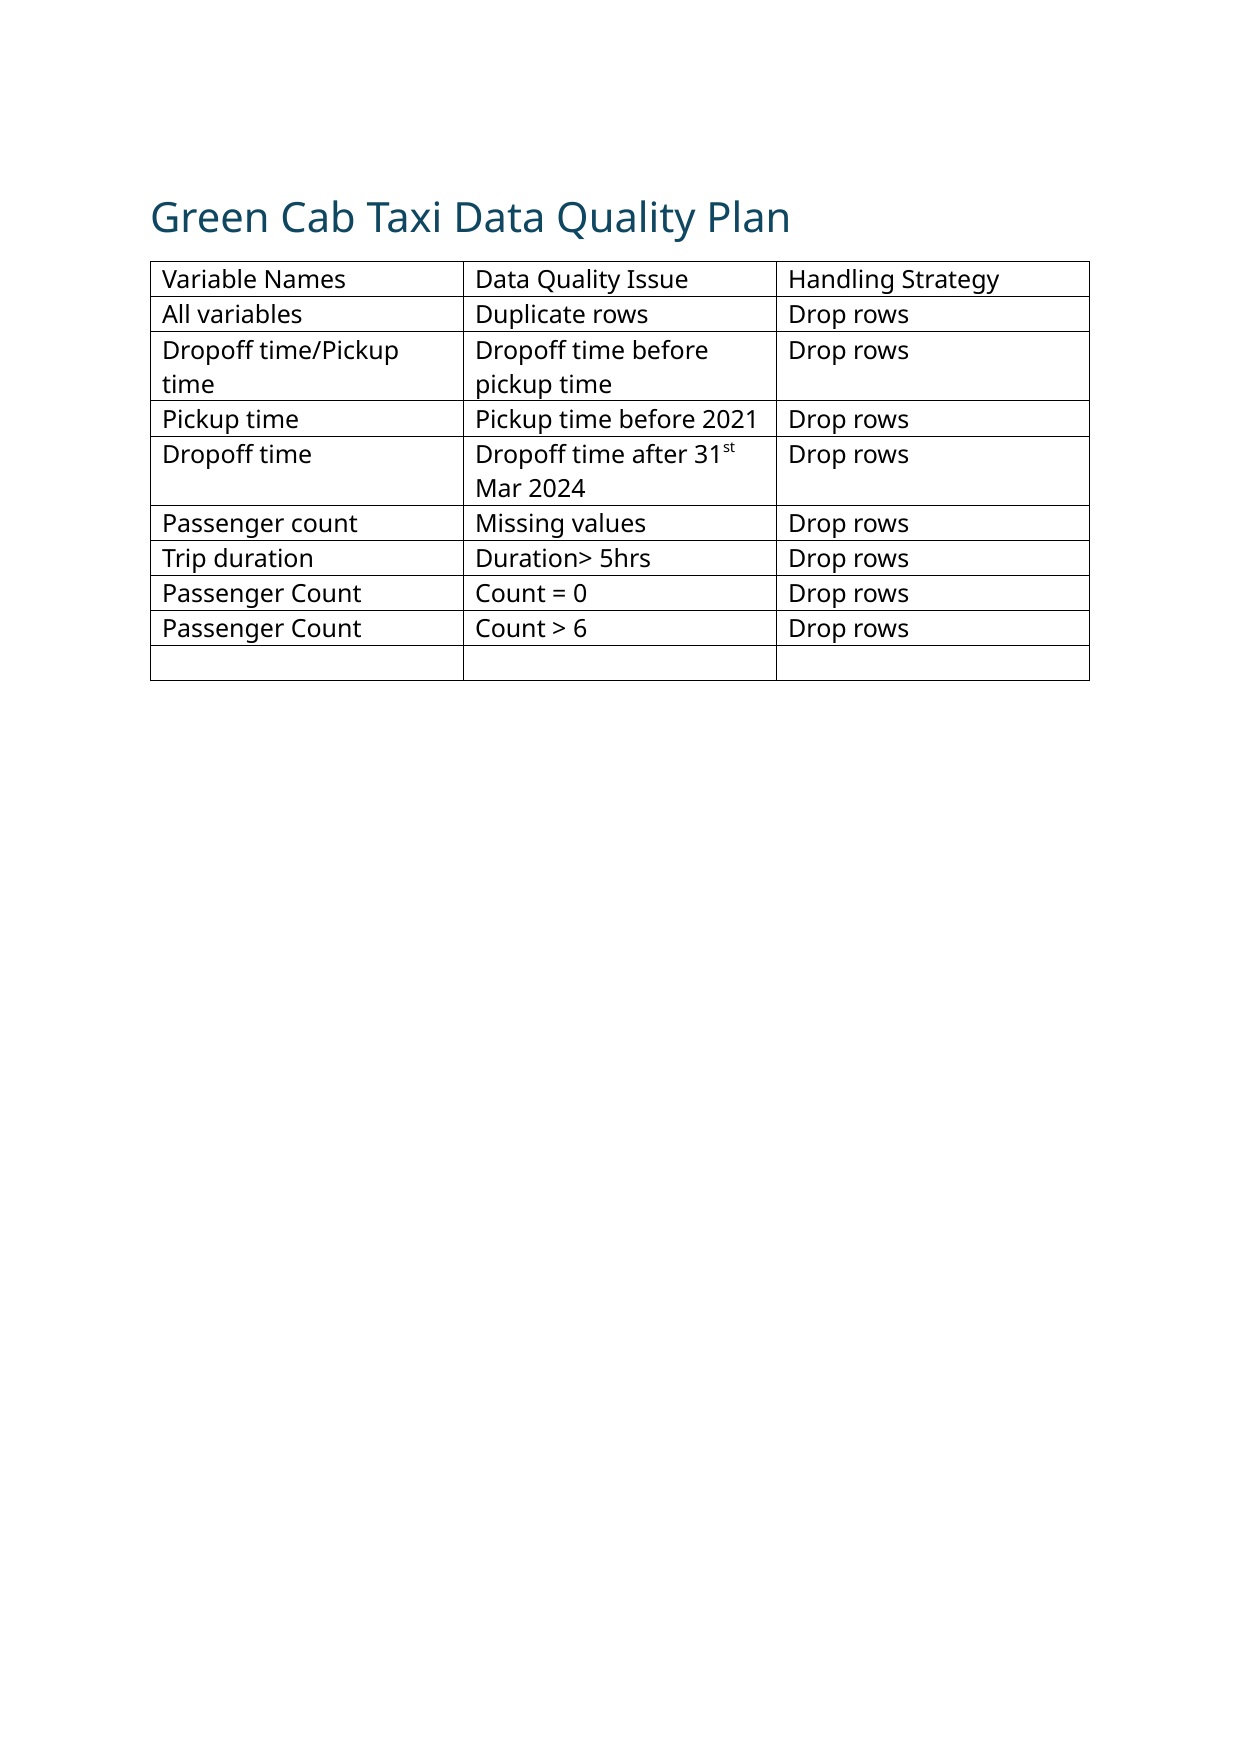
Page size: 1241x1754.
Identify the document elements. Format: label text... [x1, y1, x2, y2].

table_cell Missing values [464, 506, 776, 540]
table_header Variable Names [151, 262, 463, 296]
table_cell All variables [151, 297, 463, 331]
table_cell [464, 646, 776, 680]
table_cell Passenger Count [151, 576, 463, 610]
table_cell Drop rows [777, 506, 1089, 540]
table_cell Drop rows [777, 611, 1089, 645]
table_cell Trip duration [151, 541, 463, 575]
table_cell [151, 646, 463, 680]
subtitle Green Cab Taxi Data Quality Plan [150, 187, 1090, 244]
table_header Data Quality Issue [464, 262, 776, 296]
table_cell Dropoff time [151, 437, 463, 505]
table_cell Dropoff time after 31st Mar 2024 [464, 437, 776, 505]
table_cell Drop rows [777, 297, 1089, 331]
table_cell Dropoff time before pickup time [464, 332, 776, 400]
table_cell Drop rows [777, 401, 1089, 436]
table_cell Duplicate rows [464, 297, 776, 331]
table_cell [777, 646, 1089, 680]
table_cell Pickup time [151, 401, 463, 436]
table_cell Duration> 5hrs [464, 541, 776, 575]
table_cell Drop rows [777, 541, 1089, 575]
table_cell Drop rows [777, 576, 1089, 610]
table_cell Dropoff time/Pickup time [151, 332, 463, 400]
table_cell Drop rows [777, 437, 1089, 505]
table_cell Drop rows [777, 332, 1089, 400]
table_cell Pickup time before 2021 [464, 401, 776, 436]
table_header Handling Strategy [777, 262, 1089, 296]
table_cell Passenger Count [151, 611, 463, 645]
table_cell Passenger count [151, 506, 463, 540]
table_cell Count = 0 [464, 576, 776, 610]
table_cell Count > 6 [464, 611, 776, 645]
